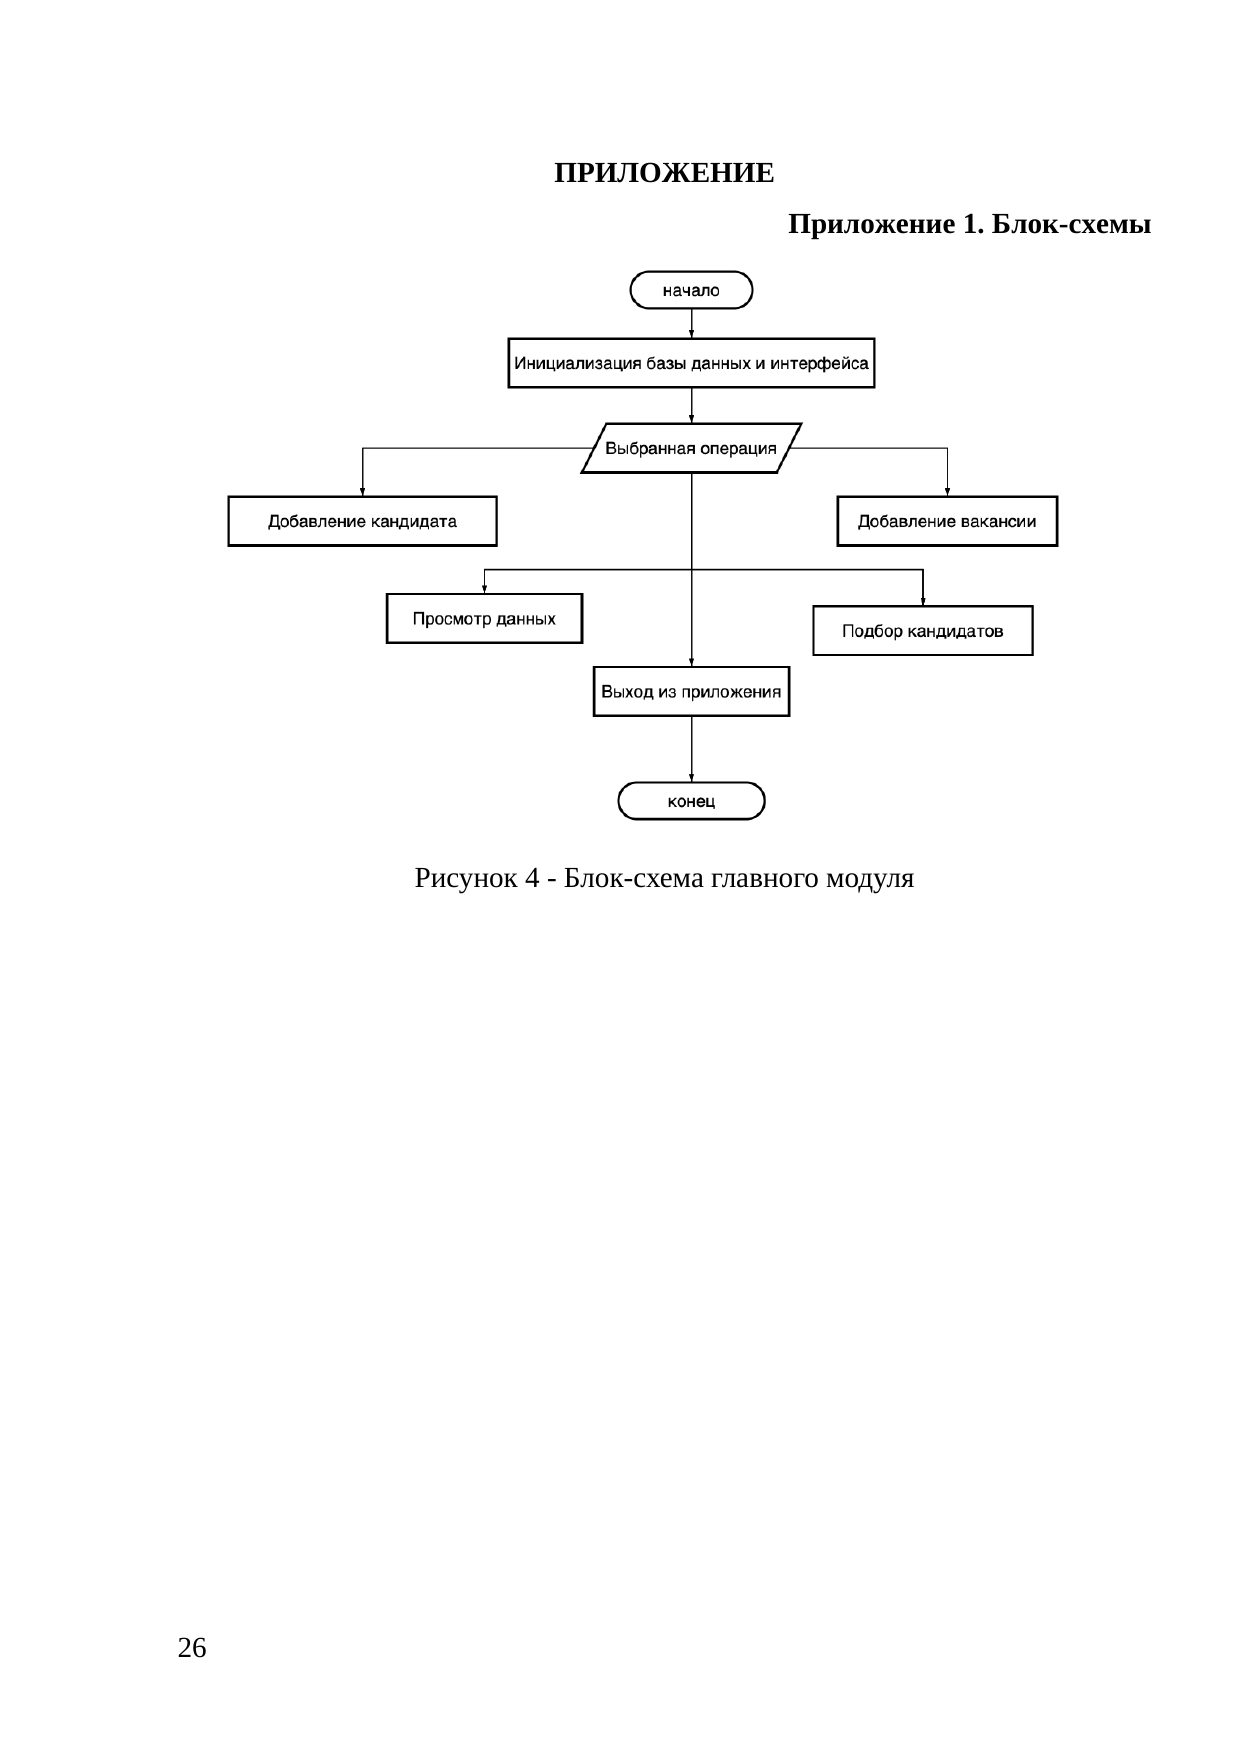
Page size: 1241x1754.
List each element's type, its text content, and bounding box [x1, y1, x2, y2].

picture [204, 247, 1080, 843]
text Рисунок 4 - Блок-схема главного модуля [177, 860, 1152, 893]
subtitle Приложение 1. Блок-схемы [177, 206, 1152, 239]
subtitle ПРИЛОЖЕНИЕ [177, 156, 1152, 189]
